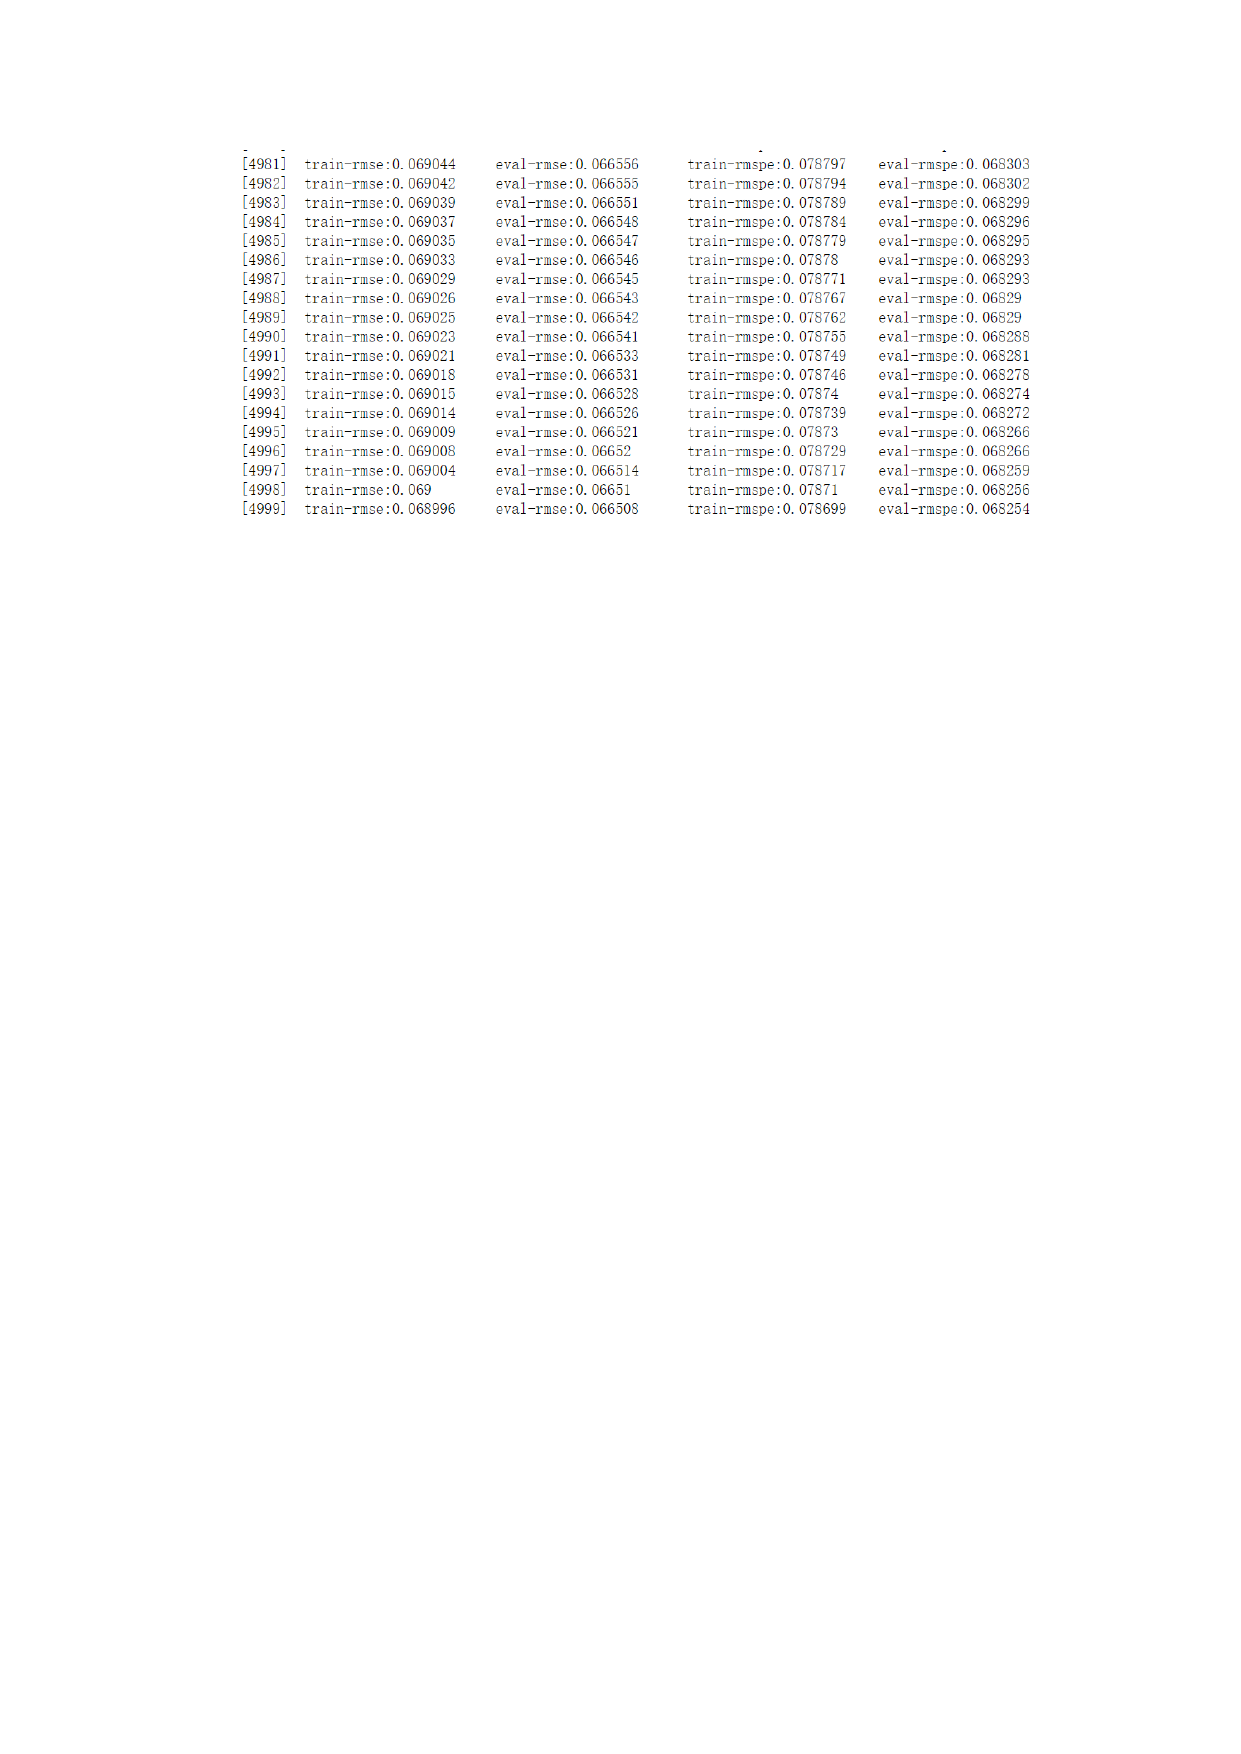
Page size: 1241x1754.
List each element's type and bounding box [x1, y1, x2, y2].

picture [187, 150, 1053, 520]
